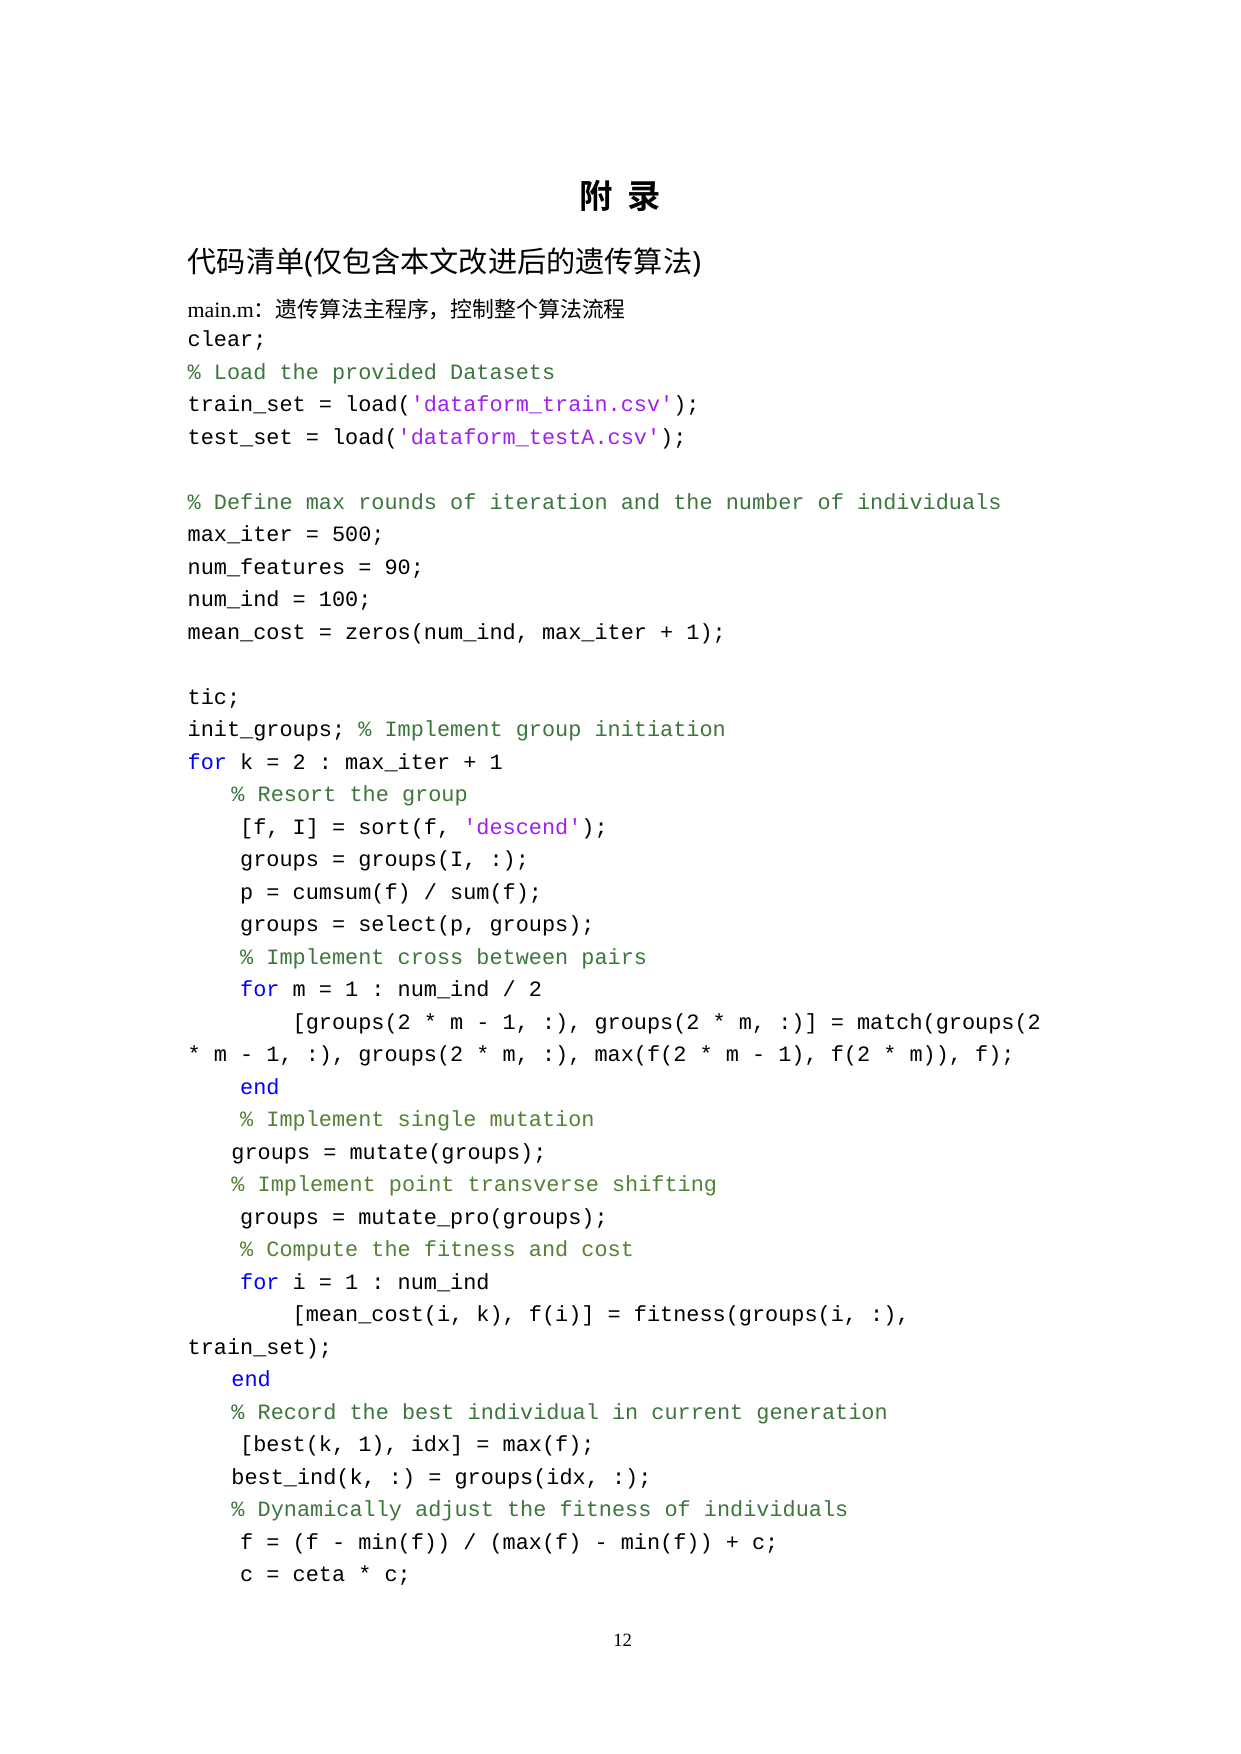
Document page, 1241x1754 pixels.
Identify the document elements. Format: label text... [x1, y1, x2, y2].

text main.m：遗传算法主程序，控制整个算法流程 [187, 292, 1053, 324]
text groups = groups(I, :); [187, 844, 1053, 877]
text [mean_cost(i, k), f(i)] = fitness(groups(i, :), train_set); [187, 1299, 1053, 1364]
text end [187, 1364, 1053, 1397]
text max_iter = 500; [187, 519, 1053, 552]
text num_features = 90; [187, 552, 1053, 584]
text 代码清单(仅包含本文改进后的遗传算法) [187, 227, 1053, 292]
text mean_cost = zeros(num_ind, max_iter + 1); [187, 617, 1053, 649]
text p = cumsum(f) / sum(f); [187, 877, 1053, 909]
text f = (f - min(f)) / (max(f) - min(f)) + c; [187, 1527, 1053, 1559]
text groups = mutate_pro(groups); [187, 1202, 1053, 1234]
text for k = 2 : max_iter + 1 [187, 747, 1053, 779]
text c = ceta * c; [187, 1559, 1053, 1592]
text % Load the provided Datasets [187, 357, 1053, 389]
text clear; [187, 324, 1053, 357]
text 附 录 [187, 162, 1053, 227]
text % Define max rounds of iteration and the number of individuals [187, 487, 1053, 519]
text % Resort the group [187, 779, 1053, 812]
text % Implement single mutation [187, 1104, 1053, 1137]
text % Implement cross between pairs [187, 942, 1053, 974]
text % Record the best individual in current generation [187, 1397, 1053, 1429]
text % Dynamically adjust the fitness of individuals [187, 1494, 1053, 1527]
text [groups(2 * m - 1, :), groups(2 * m, :)] = match(groups(2 * m - 1, :), groups(2 * m, :), max(f(2 * m - 1), f(2 * m)), f); [187, 1007, 1053, 1072]
text best_ind(k, :) = groups(idx, :); [187, 1462, 1053, 1494]
text [f, I] = sort(f, 'descend'); [187, 812, 1053, 844]
text for i = 1 : num_ind [187, 1267, 1053, 1299]
text for m = 1 : num_ind / 2 [187, 974, 1053, 1007]
text tic; [187, 682, 1053, 714]
text groups = select(p, groups); [187, 909, 1053, 942]
text train_set = load('dataform_train.csv'); [187, 389, 1053, 422]
text test_set = load('dataform_testA.csv'); [187, 422, 1053, 454]
text num_ind = 100; [187, 584, 1053, 617]
text [best(k, 1), idx] = max(f); [187, 1429, 1053, 1462]
text % Implement point transverse shifting [187, 1169, 1053, 1202]
text groups = mutate(groups); [187, 1137, 1053, 1169]
text % Compute the fitness and cost [187, 1234, 1053, 1267]
text end [187, 1072, 1053, 1104]
text init_groups; % Implement group initiation [187, 714, 1053, 747]
